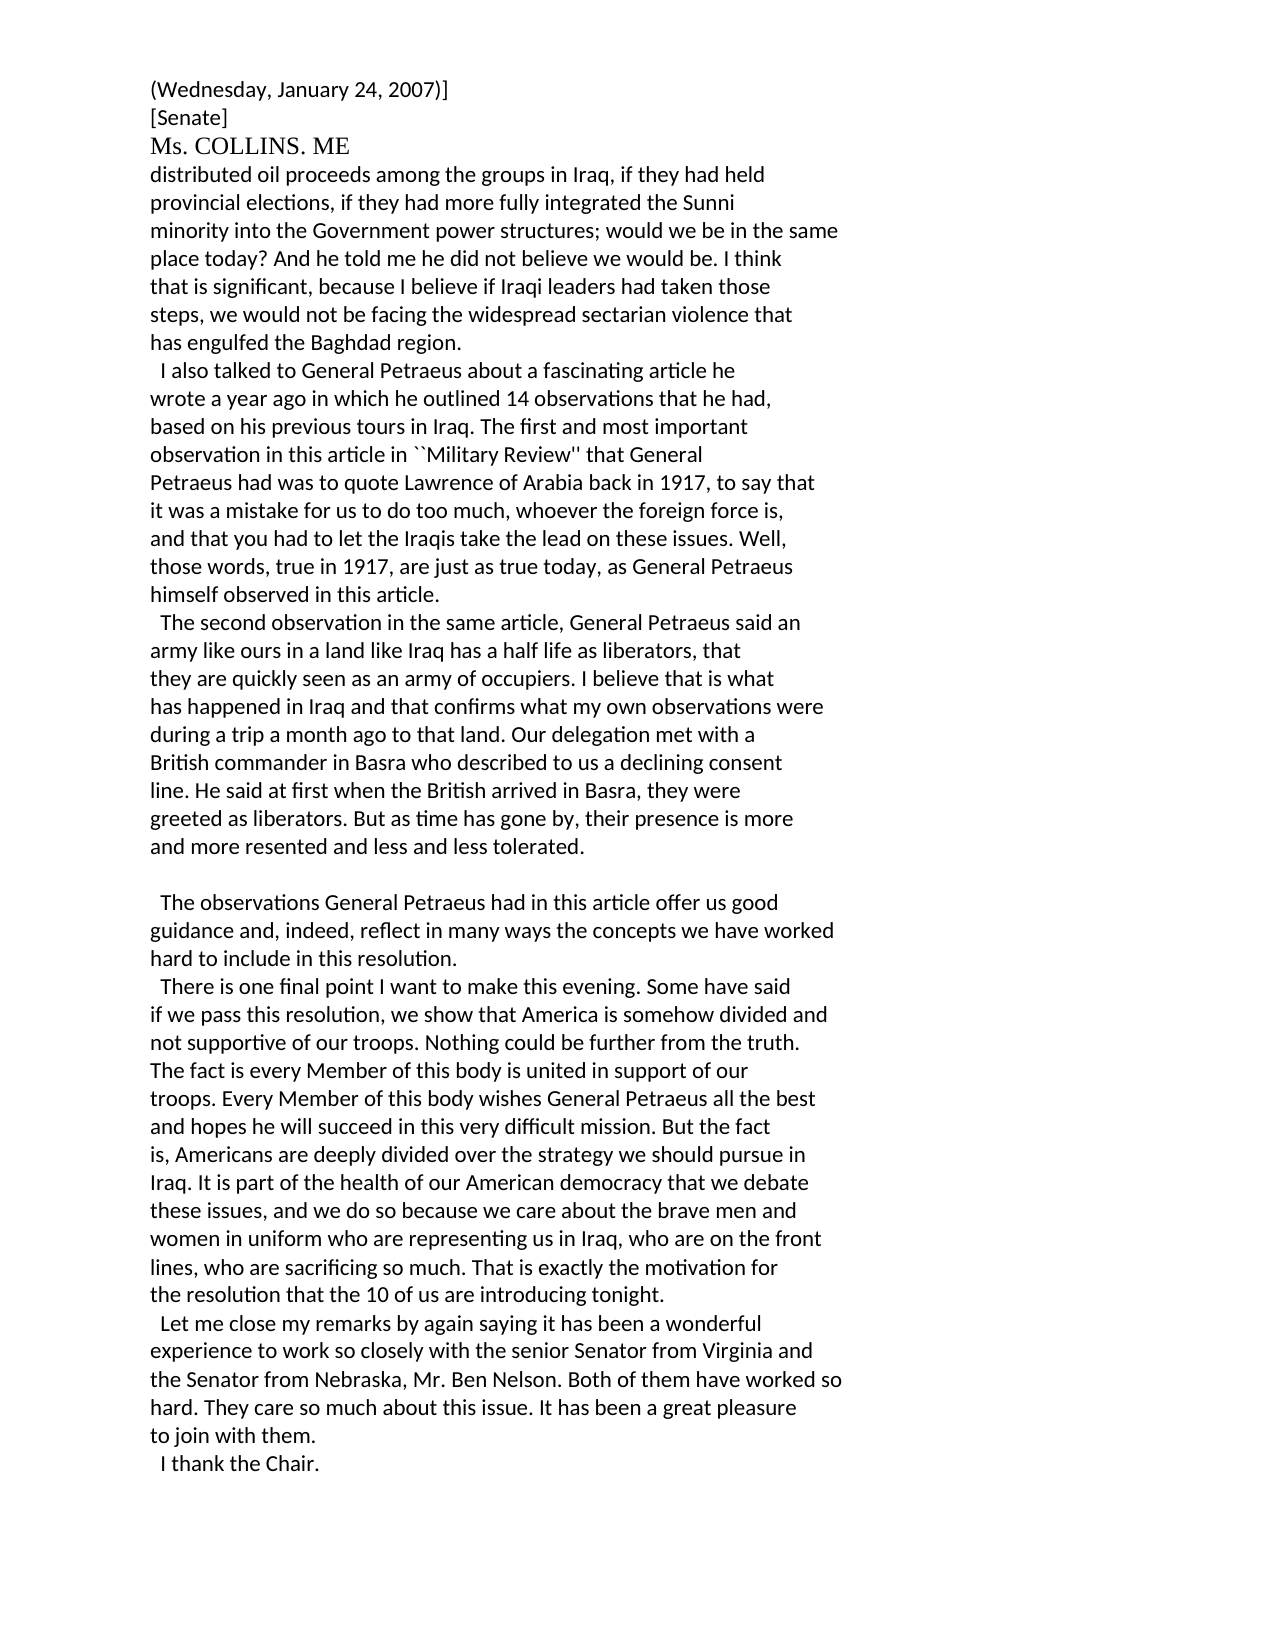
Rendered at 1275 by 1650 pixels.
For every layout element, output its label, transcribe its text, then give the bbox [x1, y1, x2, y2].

text these issues, and we do so because we care about the brave men and [150, 1197, 1125, 1224]
text they are quickly seen as an army of occupiers. I believe that is what [150, 664, 1125, 692]
text if we pass this resolution, we show that America is somehow divided and [150, 1000, 1125, 1028]
text not supportive of our troops. Nothing could be further from the truth. [150, 1028, 1125, 1056]
text place today? And he told me he did not believe we would be. I think [150, 244, 1125, 272]
text is, Americans are deeply divided over the strategy we should pursue in [150, 1141, 1125, 1168]
text himself observed in this article. [150, 580, 1125, 608]
text the resolution that the 10 of us are introducing tonight. [150, 1281, 1125, 1309]
text experience to work so closely with the senior Senator from Virginia and [150, 1337, 1125, 1365]
text The fact is every Member of this body is united in support of our [150, 1056, 1125, 1084]
text that is significant, because I believe if Iraqi leaders had taken those [150, 272, 1125, 300]
text during a trip a month ago to that land. Our delegation met with a [150, 720, 1125, 748]
text hard. They care so much about this issue. It has been a great pleasure [150, 1393, 1125, 1421]
text to join with them. [150, 1421, 1125, 1449]
text provincial elections, if they had more fully integrated the Sunni [150, 188, 1125, 216]
text I also talked to General Petraeus about a fascinating article he [150, 356, 1125, 384]
text steps, we would not be facing the widespread sectarian violence that [150, 300, 1125, 328]
text has happened in Iraq and that confirms what my own observations were [150, 692, 1125, 720]
text The observations General Petraeus had in this article offer us good [150, 888, 1125, 916]
text Petraeus had was to quote Lawrence of Arabia back in 1917, to say that [150, 468, 1125, 496]
text guidance and, indeed, reflect in many ways the concepts we have worked [150, 916, 1125, 944]
text it was a mistake for us to do too much, whoever the foreign force is, [150, 496, 1125, 524]
text distributed oil proceeds among the groups in Iraq, if they had held [150, 160, 1125, 188]
text troops. Every Member of this body wishes General Petraeus all the best [150, 1084, 1125, 1112]
text hard to include in this resolution. [150, 944, 1125, 972]
text and hopes he will succeed in this very difficult mission. But the fact [150, 1112, 1125, 1141]
text and more resented and less and less tolerated. [150, 832, 1125, 860]
text wrote a year ago in which he outlined 14 observations that he had, [150, 384, 1125, 412]
text minority into the Government power structures; would we be in the same [150, 216, 1125, 244]
text has engulfed the Baghdad region. [150, 328, 1125, 356]
text lines, who are sacrificing so much. That is exactly the motivation for [150, 1253, 1125, 1281]
text There is one final point I want to make this evening. Some have said [150, 972, 1125, 1000]
text line. He said at first when the British arrived in Basra, they were [150, 776, 1125, 804]
text Iraq. It is part of the health of our American democracy that we debate [150, 1168, 1125, 1197]
text based on his previous tours in Iraq. The first and most important [150, 412, 1125, 440]
text and that you had to let the Iraqis take the lead on these issues. Well, [150, 524, 1125, 552]
text I thank the Chair. [150, 1449, 1125, 1477]
text army like ours in a land like Iraq has a half life as liberators, that [150, 636, 1125, 664]
text the Senator from Nebraska, Mr. Ben Nelson. Both of them have worked so [150, 1365, 1125, 1393]
text The second observation in the same article, General Petraeus said an [150, 608, 1125, 636]
text Let me close my remarks by again saying it has been a wonderful [150, 1309, 1125, 1337]
text those words, true in 1917, are just as true today, as General Petraeus [150, 552, 1125, 580]
text British commander in Basra who described to us a declining consent [150, 748, 1125, 776]
text observation in this article in ``Military Review'' that General [150, 440, 1125, 468]
text greeted as liberators. But as time has gone by, their presence is more [150, 804, 1125, 832]
text women in uniform who are representing us in Iraq, who are on the front [150, 1224, 1125, 1253]
